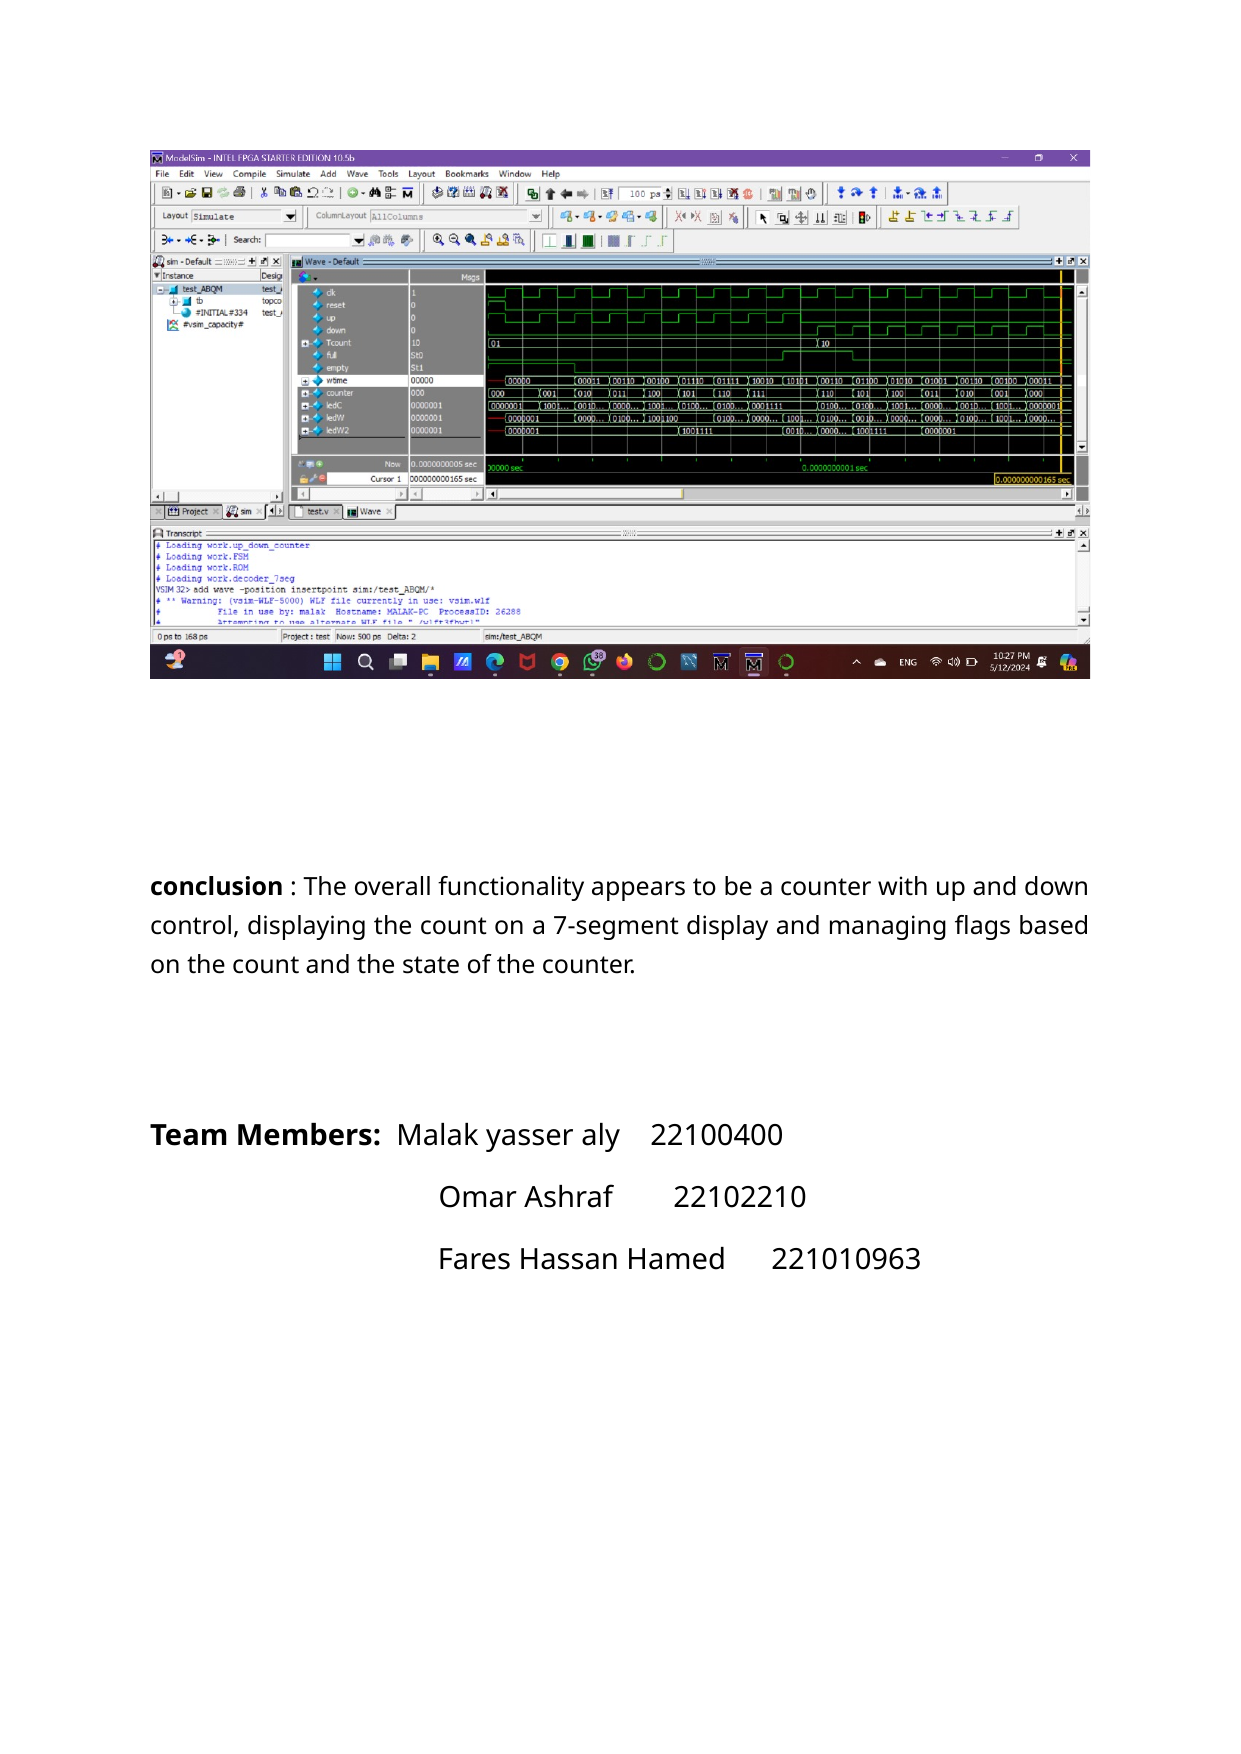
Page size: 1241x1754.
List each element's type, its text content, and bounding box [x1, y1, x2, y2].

text conclusion : The overall functionality appears to be a counter with up and down control, displaying the count on a 7-segment display and managing flags based on the count and the state of the counter. [150, 868, 1090, 981]
picture [150, 150, 1091, 679]
text Fares Hassan Hamed 221010963 [150, 1238, 1090, 1278]
text Omar Ashraf 22102210 [150, 1176, 1090, 1216]
text Team Members: Malak yasser aly 22100400 [150, 1114, 1090, 1154]
